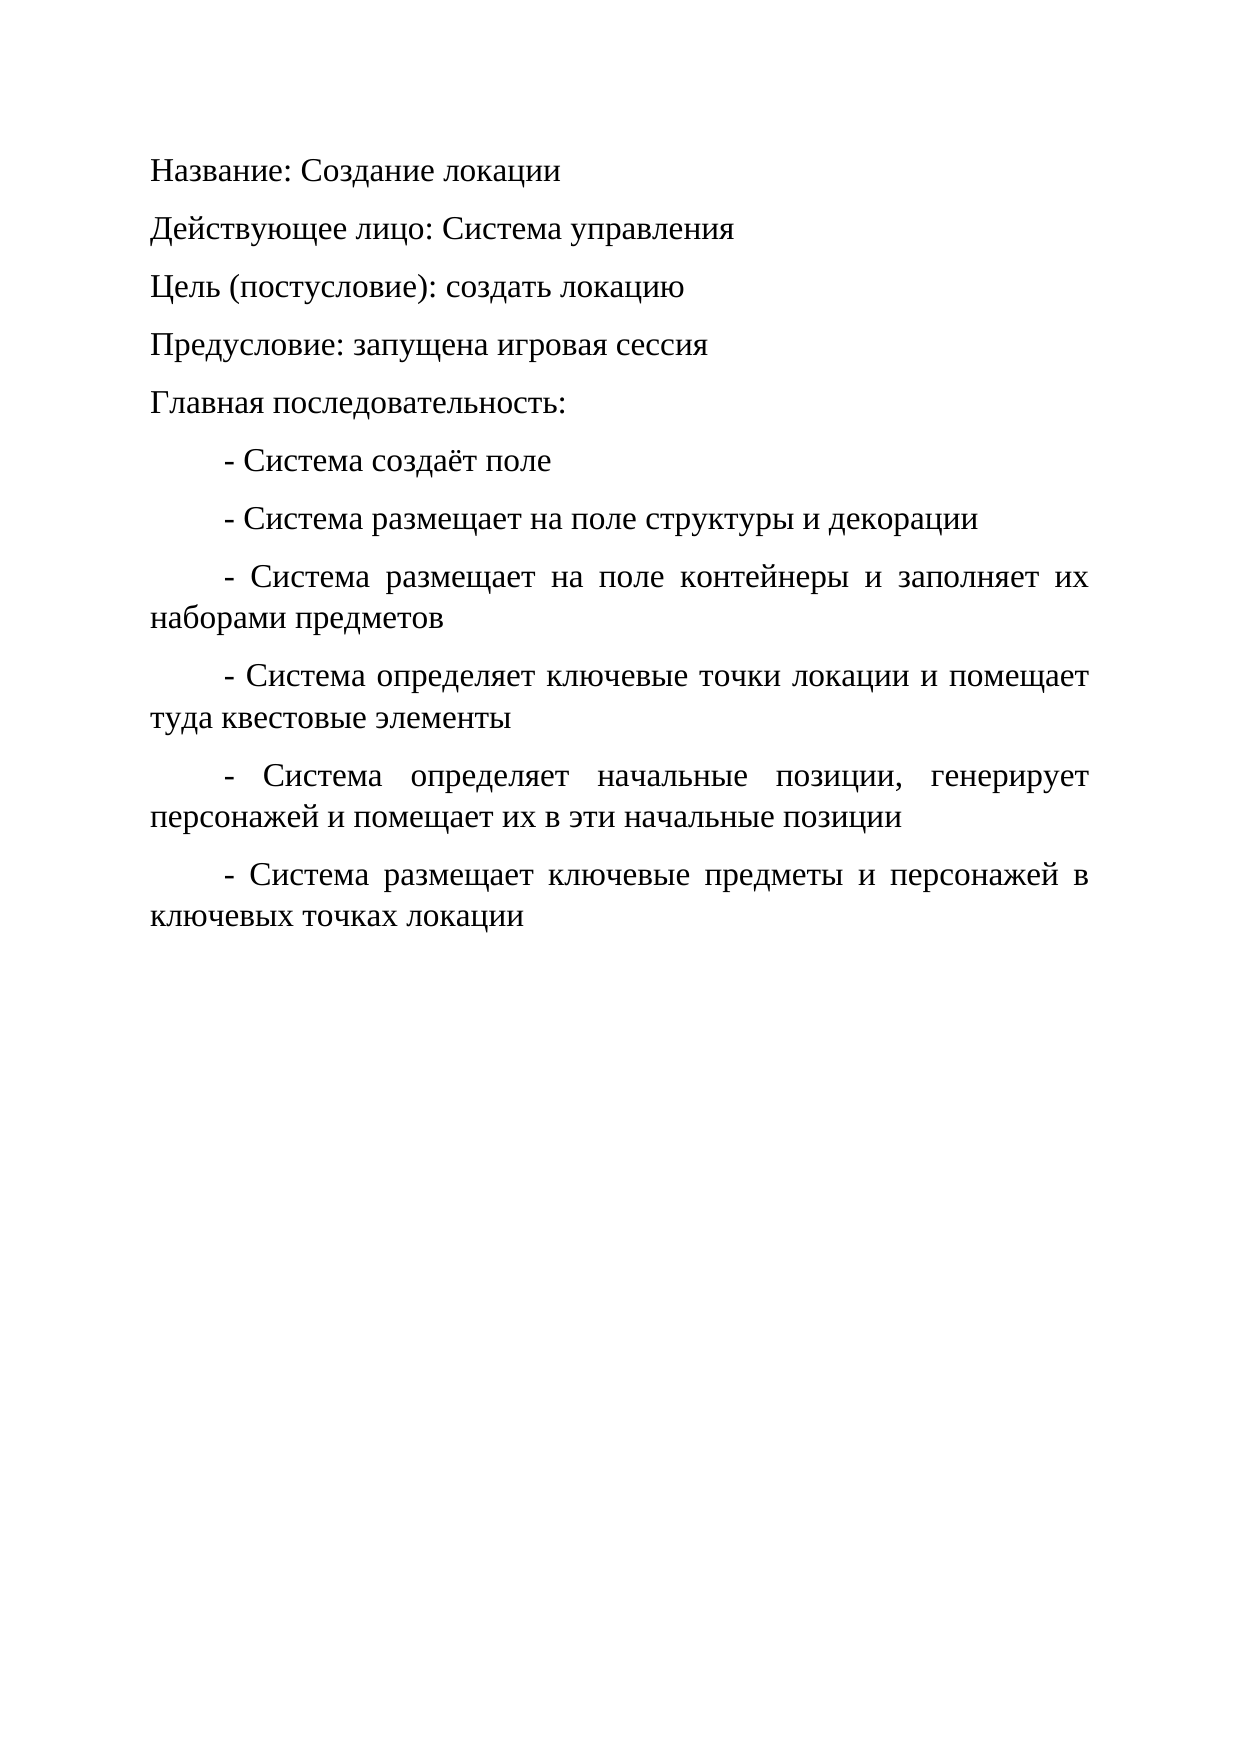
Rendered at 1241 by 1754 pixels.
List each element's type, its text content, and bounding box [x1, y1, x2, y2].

text - Система создаёт поле [150, 440, 1090, 478]
text - Система размещает ключевые предметы и персонажей в ключевых точках локации [150, 854, 1090, 934]
text Главная последовательность: [150, 382, 1090, 420]
text Цель (постусловие): создать локацию [150, 266, 1090, 304]
text - Система определяет ключевые точки локации и помещает туда квестовые элементы [150, 656, 1090, 735]
text - Система размещает на поле контейнеры и заполняет их наборами предметов [150, 556, 1090, 636]
text Действующее лицо: Система управления [150, 208, 1090, 246]
text Название: Создание локации [150, 150, 1090, 188]
text - Система размещает на поле структуры и декорации [150, 498, 1090, 536]
text Предусловие: запущена игровая сессия [150, 324, 1090, 362]
text - Система определяет начальные позиции, генерирует персонажей и помещает их в эти начальные позиции [150, 755, 1090, 834]
